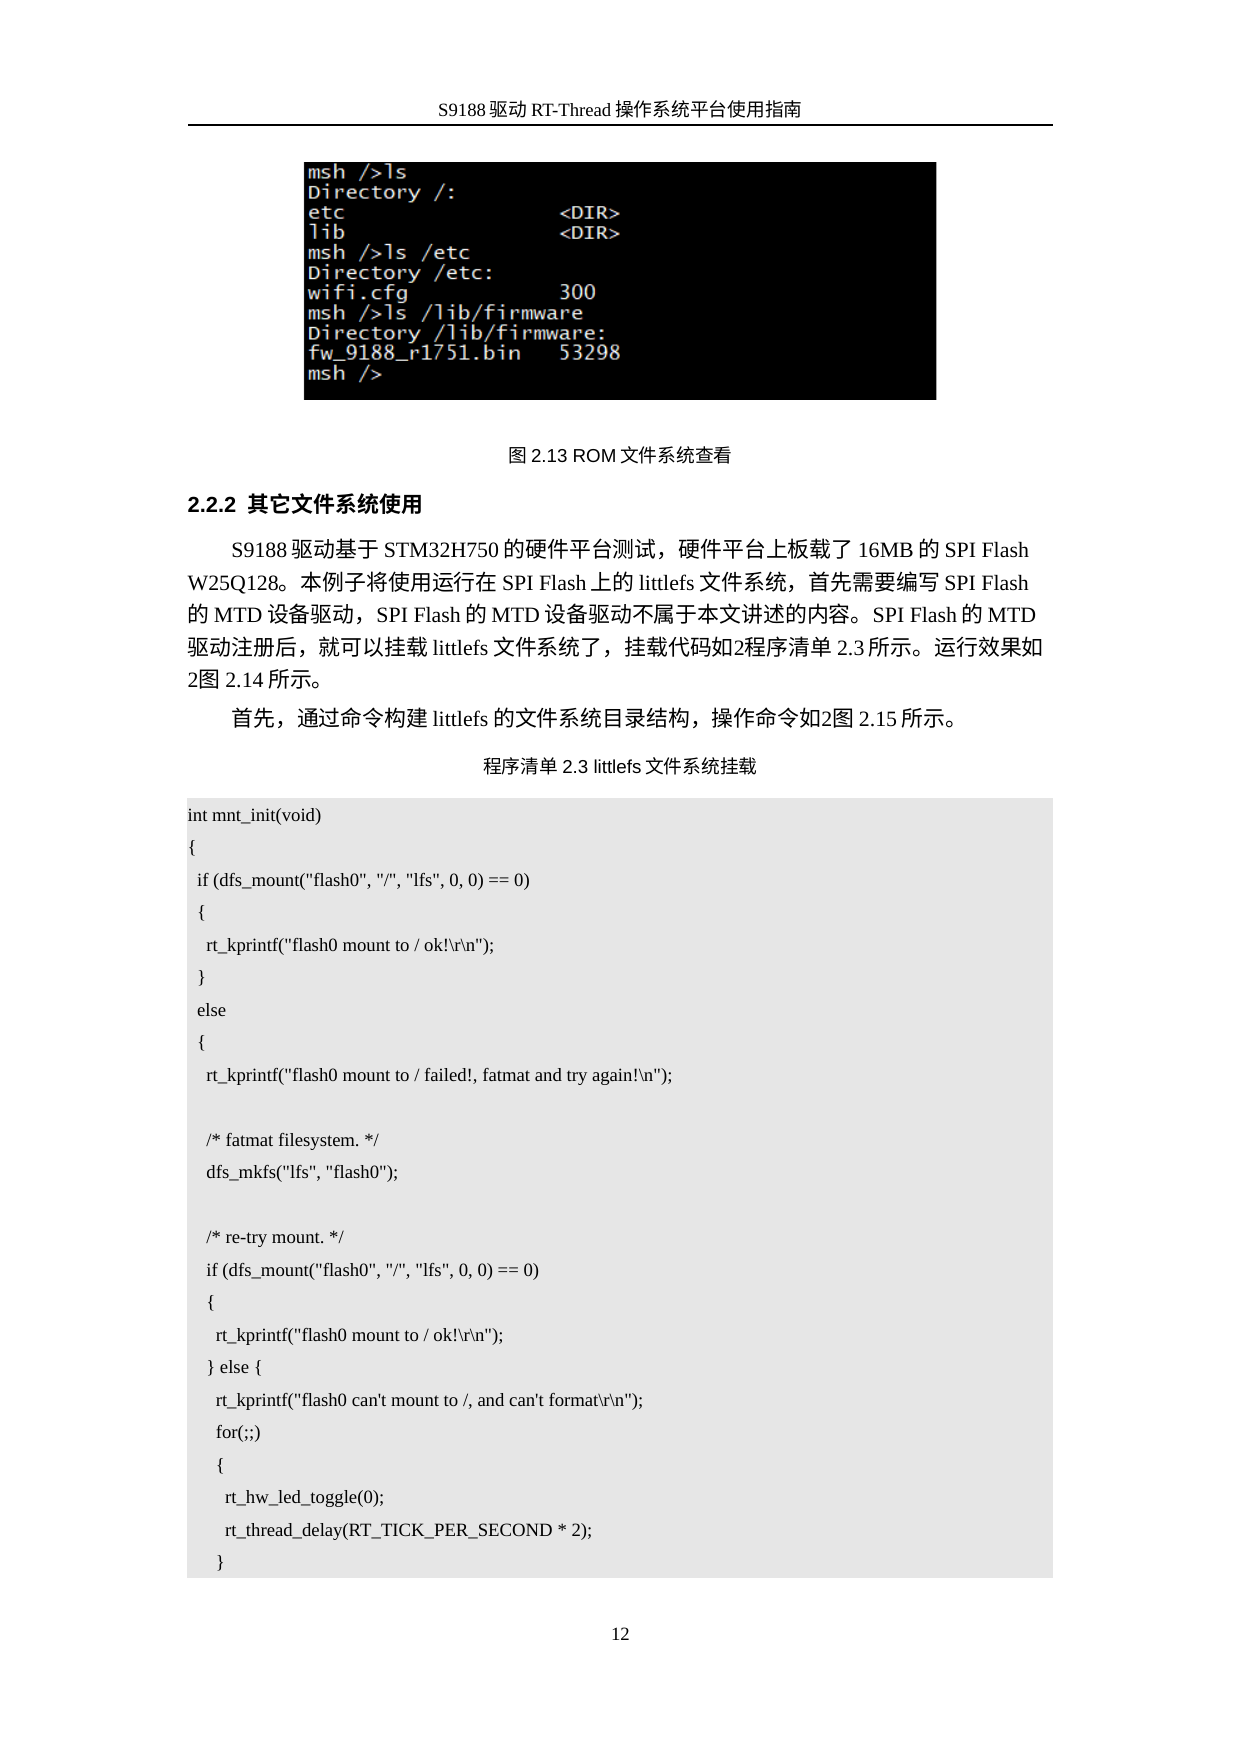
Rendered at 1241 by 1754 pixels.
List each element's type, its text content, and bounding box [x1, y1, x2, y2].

picture [303, 162, 937, 400]
text { [187, 896, 1053, 928]
text { [187, 1448, 1053, 1481]
text rt_kprintf("flash0 mount to / ok!\r\n"); [187, 1318, 1053, 1351]
text { [187, 1026, 1053, 1058]
text if (dfs_mount("flash0", "/", "lfs", 0, 0) == 0) [187, 1253, 1053, 1286]
text /* fatmat filesystem. */ [187, 1123, 1053, 1156]
text rt_kprintf("flash0 mount to / failed!, fatmat and try again!\n"); [187, 1058, 1053, 1091]
text rt_kprintf("flash0 can't mount to /, and can't format\r\n"); [187, 1383, 1053, 1416]
text /* re-try mount. */ [187, 1221, 1053, 1253]
text for(;;) [187, 1416, 1053, 1448]
text rt_hw_led_toggle(0); [187, 1481, 1053, 1513]
text { [187, 831, 1053, 863]
subtitle 其它文件系统使用 [187, 487, 1053, 519]
text if (dfs_mount("flash0", "/", "lfs", 0, 0) == 0) [187, 863, 1053, 896]
text rt_thread_delay(RT_TICK_PER_SECOND * 2); [187, 1513, 1053, 1546]
text dfs_mkfs("lfs", "flash0"); [187, 1156, 1053, 1188]
text } [187, 1546, 1053, 1578]
text 程序清单 2.3 littlefs文件系统挂载 [187, 749, 1053, 782]
text int mnt_init(void) [187, 798, 1053, 831]
text { [187, 1286, 1053, 1318]
text } else { [187, 1351, 1053, 1383]
text else [187, 993, 1053, 1026]
text rt_kprintf("flash0 mount to / ok!\r\n"); [187, 928, 1053, 961]
text } [187, 961, 1053, 993]
